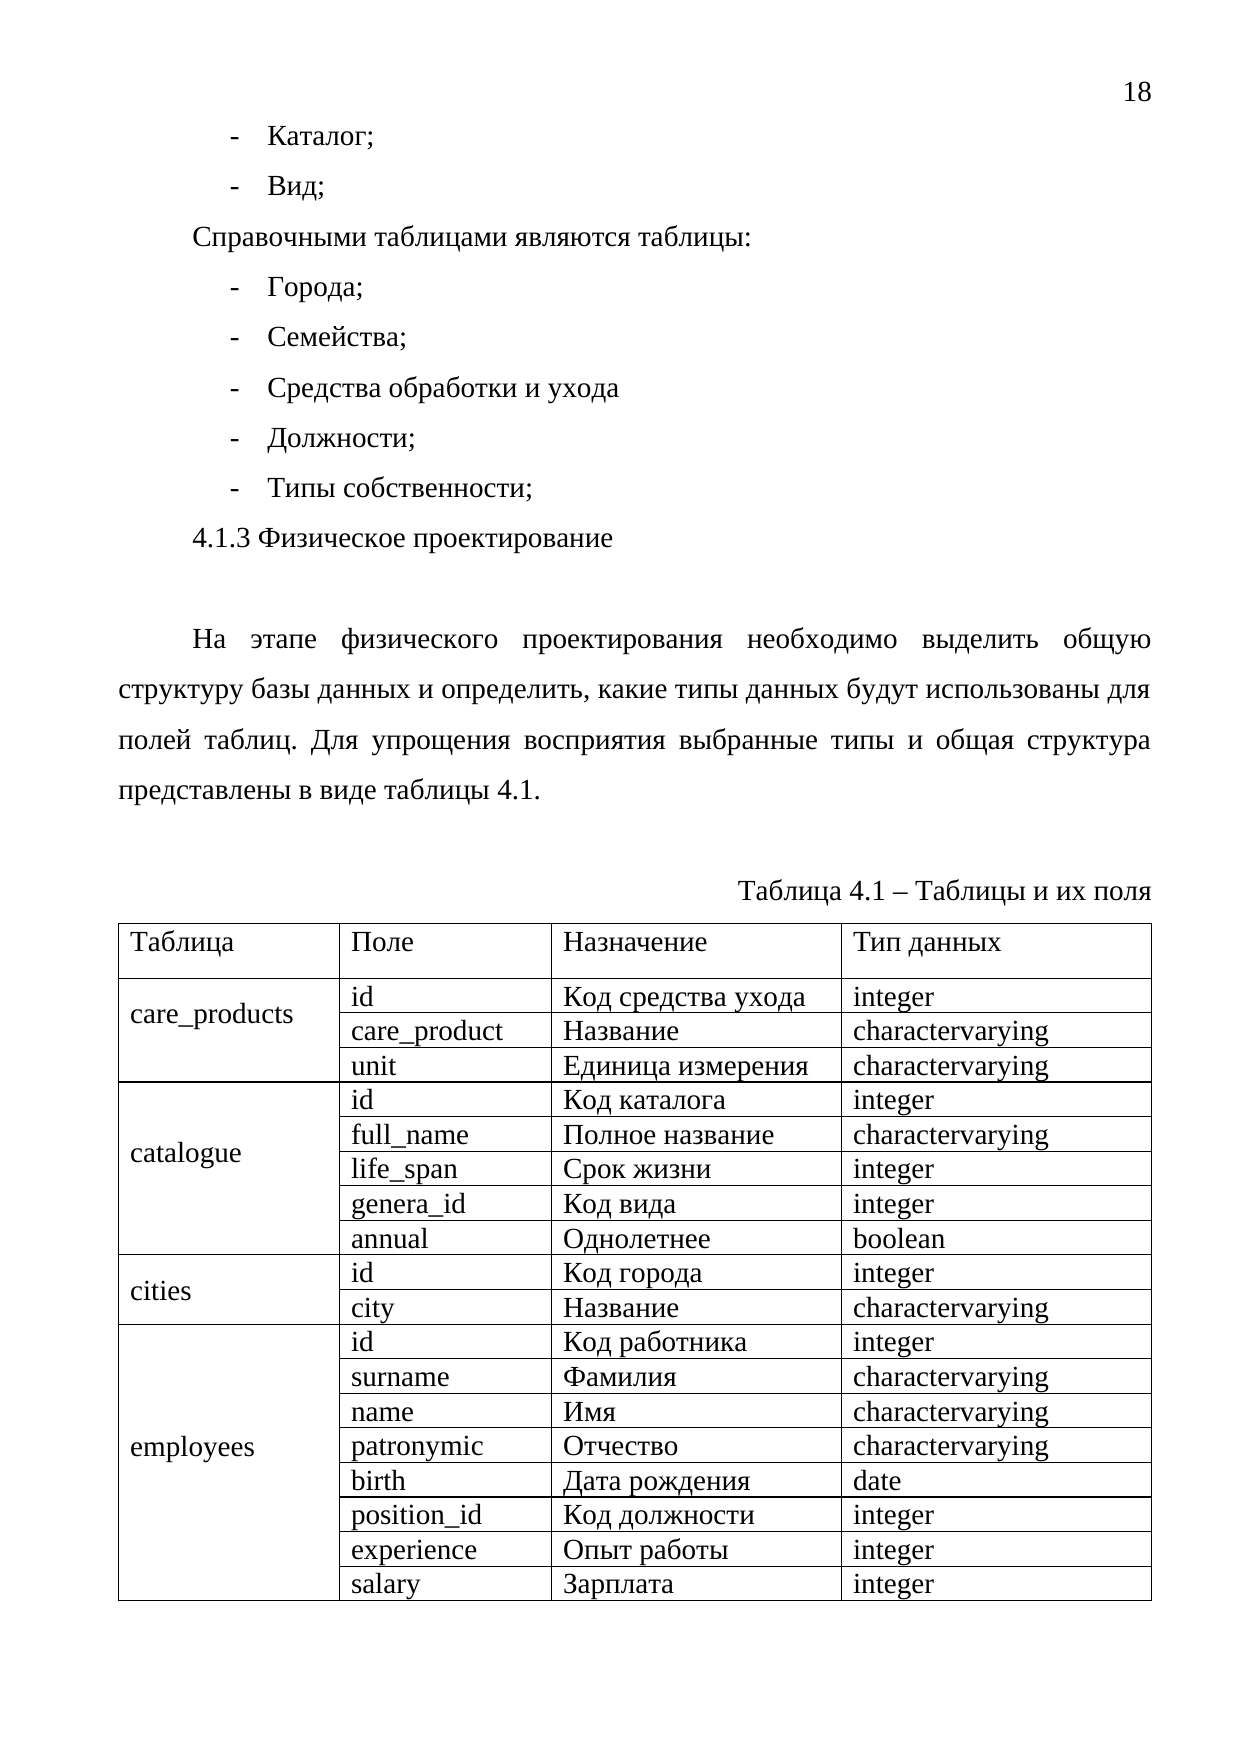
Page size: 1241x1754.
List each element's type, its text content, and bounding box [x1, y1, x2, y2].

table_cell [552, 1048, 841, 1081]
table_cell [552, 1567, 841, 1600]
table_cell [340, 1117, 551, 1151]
list Типы собственности; [229, 470, 1152, 504]
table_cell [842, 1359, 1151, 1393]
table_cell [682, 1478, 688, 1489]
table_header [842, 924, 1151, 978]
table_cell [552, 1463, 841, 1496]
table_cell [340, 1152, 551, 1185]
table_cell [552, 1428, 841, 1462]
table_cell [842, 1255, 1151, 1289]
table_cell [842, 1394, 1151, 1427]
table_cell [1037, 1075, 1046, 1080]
text 4.1.3 Физическое проектирование [118, 521, 1152, 554]
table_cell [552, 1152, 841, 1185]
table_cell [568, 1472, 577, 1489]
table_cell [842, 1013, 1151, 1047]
list Семейства; [229, 319, 1152, 353]
text Таблица 4.1 – Таблицы и их поля [118, 873, 1152, 906]
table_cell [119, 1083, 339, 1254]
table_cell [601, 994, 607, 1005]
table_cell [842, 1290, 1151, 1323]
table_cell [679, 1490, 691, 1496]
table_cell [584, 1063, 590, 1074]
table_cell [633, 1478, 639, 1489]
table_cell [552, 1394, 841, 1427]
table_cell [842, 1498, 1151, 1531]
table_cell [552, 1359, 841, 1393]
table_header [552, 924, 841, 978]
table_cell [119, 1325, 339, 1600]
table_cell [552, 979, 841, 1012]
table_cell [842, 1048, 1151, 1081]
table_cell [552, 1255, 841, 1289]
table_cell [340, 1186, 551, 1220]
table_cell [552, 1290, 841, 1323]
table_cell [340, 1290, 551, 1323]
list Средства обработки и ухода [229, 370, 1152, 403]
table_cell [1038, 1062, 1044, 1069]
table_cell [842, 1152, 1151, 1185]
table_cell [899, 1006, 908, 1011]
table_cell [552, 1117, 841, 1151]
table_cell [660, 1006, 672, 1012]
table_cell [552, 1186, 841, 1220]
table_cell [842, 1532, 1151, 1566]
text Каталог; [229, 118, 1152, 152]
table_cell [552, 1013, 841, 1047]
list Должности; [229, 420, 1152, 453]
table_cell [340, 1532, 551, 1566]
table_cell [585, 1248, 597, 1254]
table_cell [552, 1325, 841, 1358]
list Города; [229, 269, 1152, 303]
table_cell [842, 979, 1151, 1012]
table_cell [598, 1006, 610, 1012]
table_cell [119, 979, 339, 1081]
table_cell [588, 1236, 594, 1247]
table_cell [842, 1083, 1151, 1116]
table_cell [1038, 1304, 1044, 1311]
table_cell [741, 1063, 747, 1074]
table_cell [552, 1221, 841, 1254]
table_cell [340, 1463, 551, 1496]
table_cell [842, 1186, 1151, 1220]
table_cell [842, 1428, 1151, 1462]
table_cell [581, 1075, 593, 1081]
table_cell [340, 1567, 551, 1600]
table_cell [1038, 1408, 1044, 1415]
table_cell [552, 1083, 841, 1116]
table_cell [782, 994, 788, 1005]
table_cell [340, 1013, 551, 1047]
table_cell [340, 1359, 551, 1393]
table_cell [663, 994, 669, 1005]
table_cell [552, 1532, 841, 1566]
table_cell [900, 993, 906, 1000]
text Справочными таблицами являются таблицы: [118, 219, 1152, 252]
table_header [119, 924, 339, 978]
text На этапе физического проектирования необходимо выделить общую структуру базы данных и определить, какие типы данных будут использованы для полей таблиц. Для упрощения восприятия выбранные типы и общая структура представлены в виде таблицы 4.1. [118, 621, 1152, 806]
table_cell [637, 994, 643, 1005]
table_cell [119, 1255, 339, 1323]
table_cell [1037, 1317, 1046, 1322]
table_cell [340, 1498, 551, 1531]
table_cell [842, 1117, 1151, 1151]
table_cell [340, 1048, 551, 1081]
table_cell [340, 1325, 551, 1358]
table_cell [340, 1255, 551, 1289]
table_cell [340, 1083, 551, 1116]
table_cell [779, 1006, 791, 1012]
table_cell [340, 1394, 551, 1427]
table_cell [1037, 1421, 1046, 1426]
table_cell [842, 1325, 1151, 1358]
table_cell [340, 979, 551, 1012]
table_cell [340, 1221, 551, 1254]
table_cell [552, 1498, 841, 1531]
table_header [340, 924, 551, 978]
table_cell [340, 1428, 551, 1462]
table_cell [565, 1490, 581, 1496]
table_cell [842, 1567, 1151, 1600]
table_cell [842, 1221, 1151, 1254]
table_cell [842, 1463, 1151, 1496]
text Вид; [229, 168, 1152, 202]
